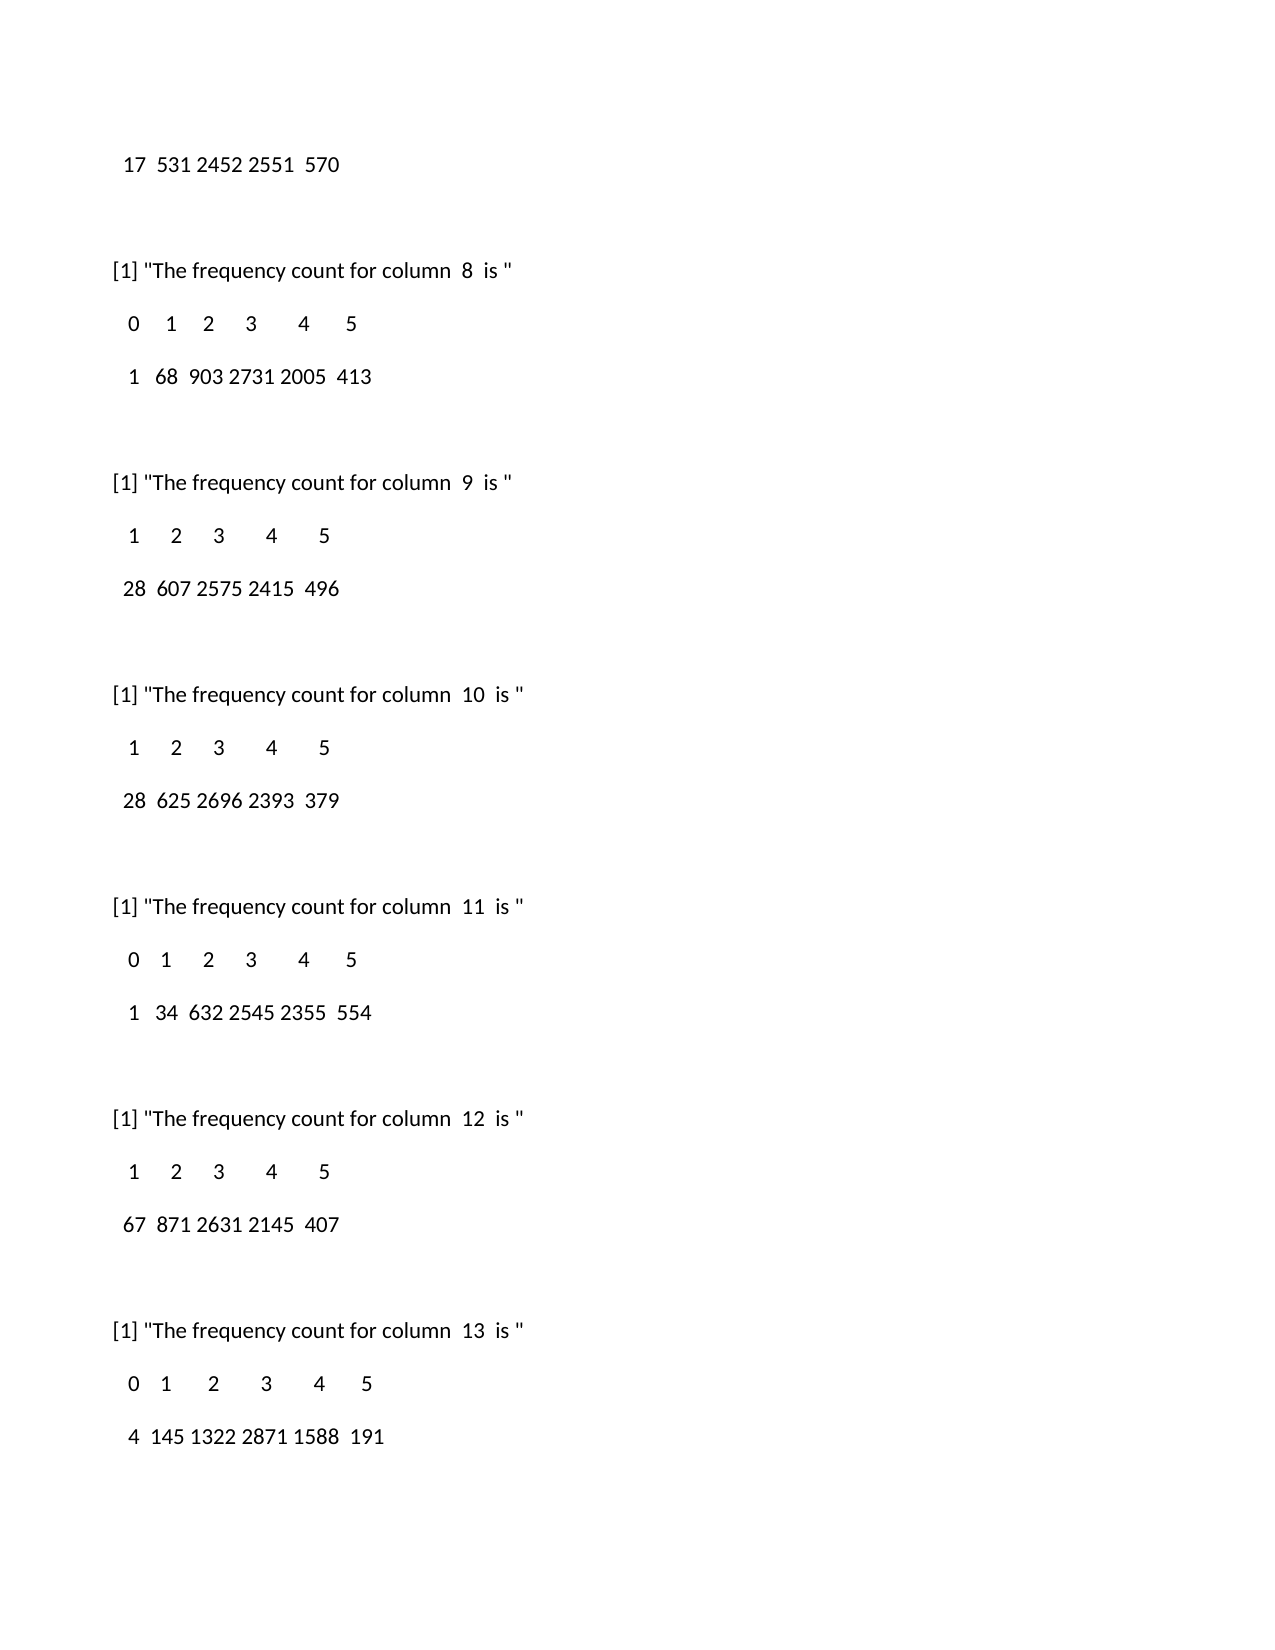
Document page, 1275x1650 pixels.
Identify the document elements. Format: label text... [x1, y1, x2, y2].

text 0 1 2 3 4 5 [112, 309, 1125, 337]
text 17 531 2452 2551 570 [112, 150, 1125, 178]
text [1] "The frequency count for column 10 is " [112, 680, 1125, 708]
text [1] "The frequency count for column 9 is " [112, 468, 1125, 496]
text 1 2 3 4 5 [112, 1157, 1125, 1185]
text 0 1 2 3 4 5 [112, 945, 1125, 973]
text 1 2 3 4 5 [112, 733, 1125, 761]
text [1] "The frequency count for column 11 is " [112, 892, 1125, 920]
text 4 145 1322 2871 1588 191 [112, 1422, 1125, 1451]
text [1] "The frequency count for column 13 is " [112, 1316, 1125, 1344]
text 0 1 2 3 4 5 [112, 1369, 1125, 1397]
text 1 2 3 4 5 [112, 521, 1125, 549]
text [1] "The frequency count for column 8 is " [112, 256, 1125, 284]
text [1] "The frequency count for column 12 is " [112, 1104, 1125, 1132]
text 67 871 2631 2145 407 [112, 1210, 1125, 1238]
text 28 607 2575 2415 496 [112, 574, 1125, 602]
text 28 625 2696 2393 379 [112, 786, 1125, 814]
text 1 34 632 2545 2355 554 [112, 998, 1125, 1026]
text 1 68 903 2731 2005 413 [112, 362, 1125, 390]
